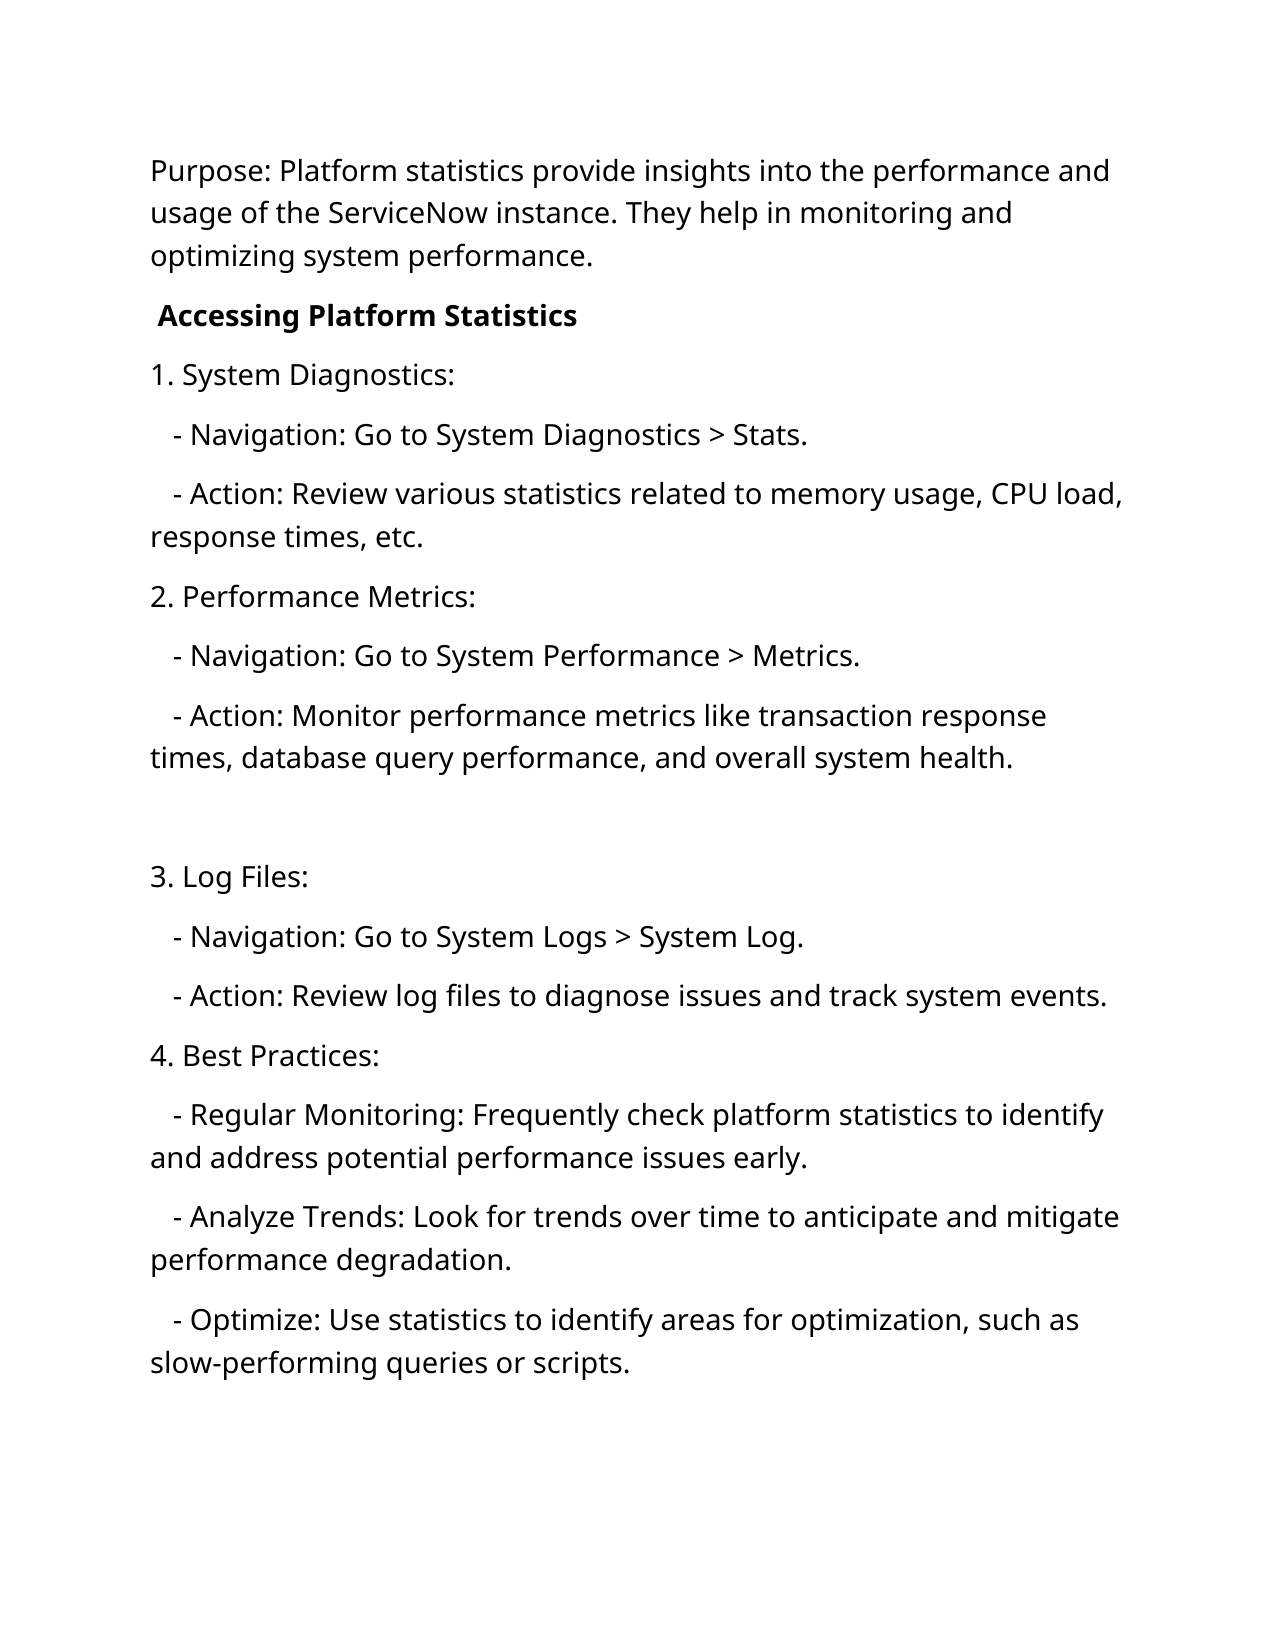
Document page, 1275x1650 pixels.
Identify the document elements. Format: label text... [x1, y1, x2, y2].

text - Action: Review log files to diagnose issues and track system events. [150, 976, 1125, 1015]
text Purpose: Platform statistics provide insights into the performance and usage of the ServiceNow instance. They help in monitoring and optimizing system performance. [150, 150, 1125, 275]
text - Navigation: Go to System Logs > System Log. [150, 916, 1125, 956]
text - Regular Monitoring: Frequently check platform statistics to identify and address potential performance issues early. [150, 1094, 1125, 1177]
text - Navigation: Go to System Performance > Metrics. [150, 635, 1125, 675]
text - Optimize: Use statistics to identify areas for optimization, such as slow-performing queries or scripts. [150, 1299, 1125, 1382]
text - Action: Review various statistics related to memory usage, CPU load, response times, etc. [150, 473, 1125, 556]
text Accessing Platform Statistics [150, 295, 1125, 335]
text - Action: Monitor performance metrics like transaction response times, database query performance, and overall system health. [150, 695, 1125, 777]
text - Navigation: Go to System Diagnostics > Stats. [150, 414, 1125, 454]
text - Analyze Trends: Look for trends over time to anticipate and mitigate performance degradation. [150, 1197, 1125, 1279]
text 1. System Diagnostics: [150, 354, 1125, 394]
text 4. Best Practices: [150, 1035, 1125, 1075]
text 3. Log Files: [150, 857, 1125, 896]
text 2. Performance Metrics: [150, 576, 1125, 616]
